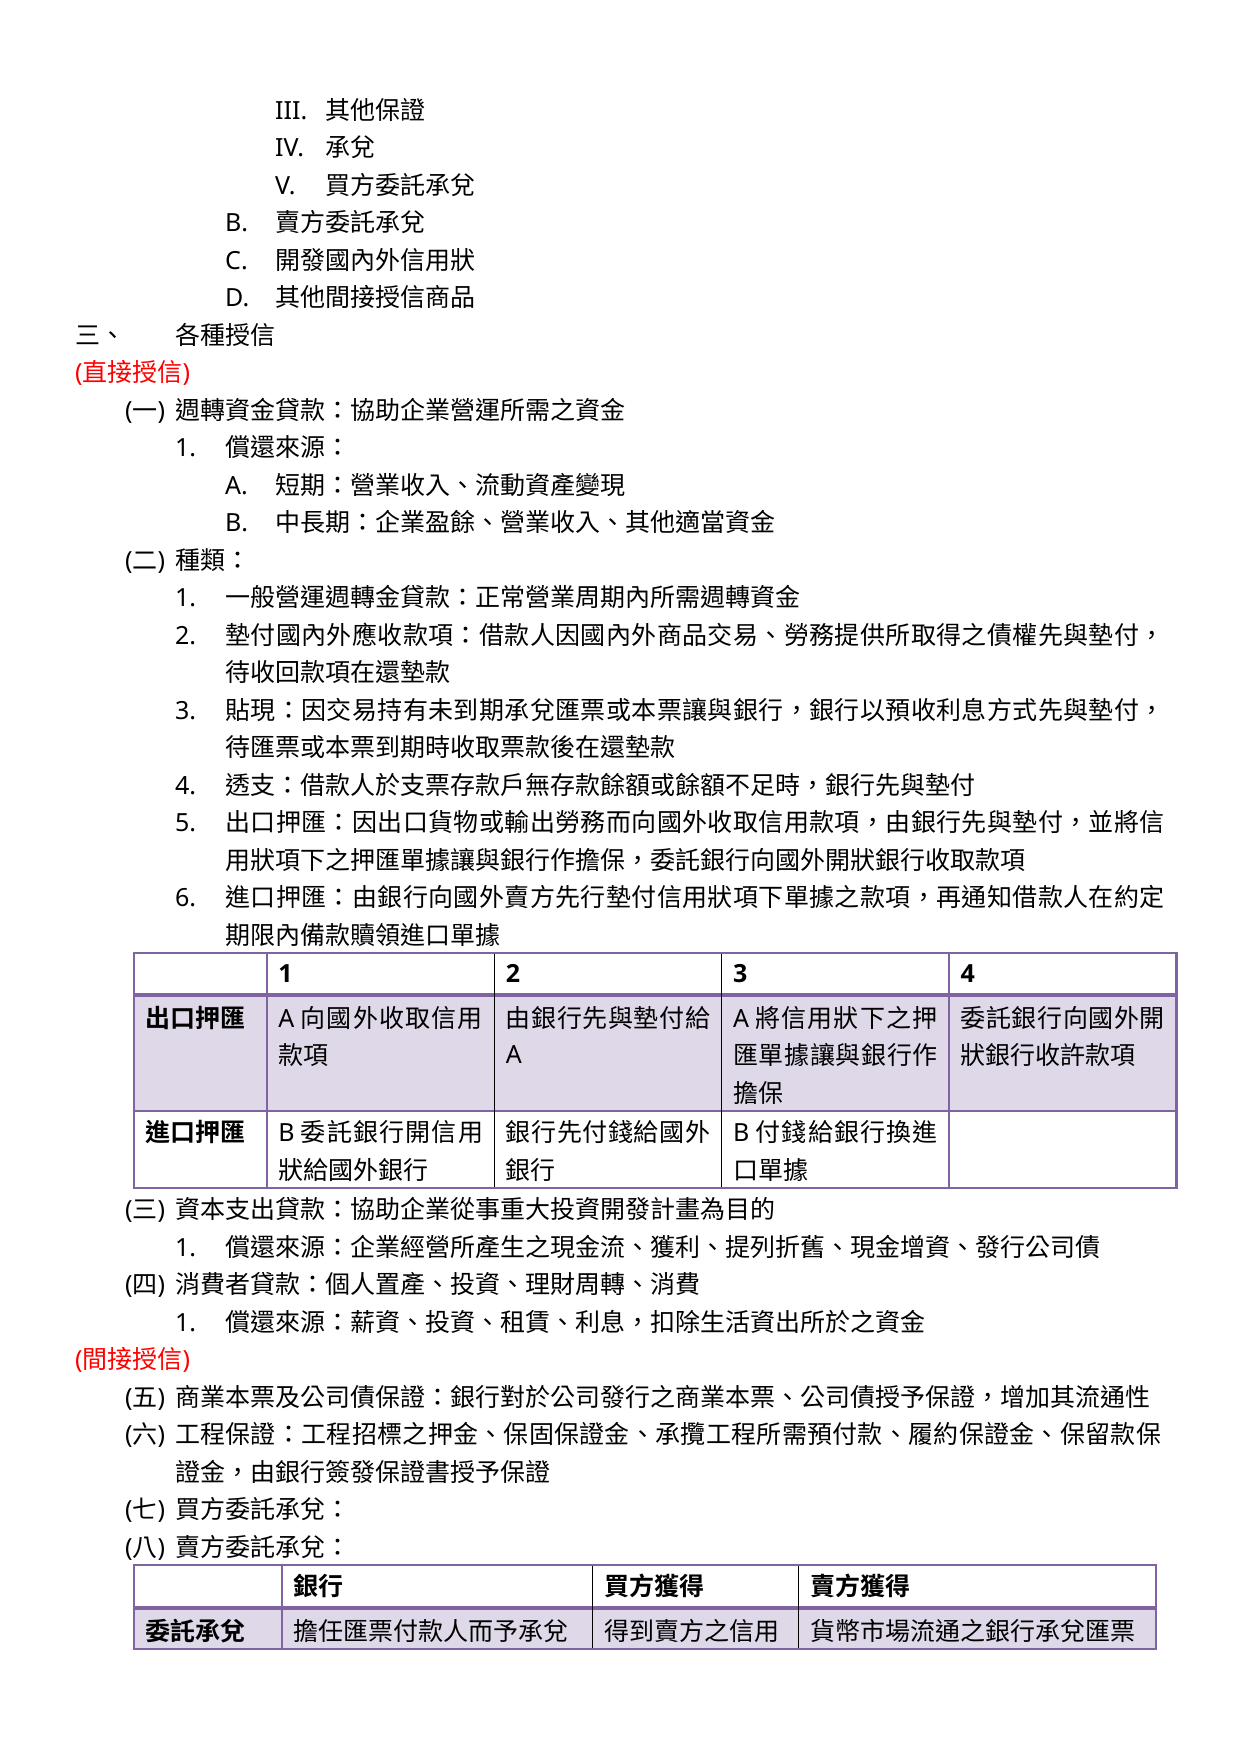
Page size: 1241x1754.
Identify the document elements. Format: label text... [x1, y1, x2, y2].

list 進口押匯：由銀行向國外賣方先行墊付信用狀項下單據之款項，再通知借款人在約定期限內備款贖領進口單據 [175, 877, 1165, 952]
list 出口押匯：因出口貨物或輸出勞務而向國外收取信用款項，由銀行先與墊付，並將信用狀項下之押匯單據讓與銀行作擔保，委託銀行向國外開狀銀行收取款項 [175, 802, 1165, 877]
list 貼現：因交易持有未到期承兌匯票或本票讓與銀行，銀行以預收利息方式先與墊付，待匯票或本票到期時收取票款後在還墊款 [175, 689, 1165, 764]
table_cell 由銀行先與墊付給A [495, 997, 721, 1110]
list 償還來源： [175, 427, 1165, 464]
table_header 2 [495, 954, 721, 993]
table_header 1 [268, 954, 494, 993]
list 短期：營業收入、流動資產變現 [225, 464, 1165, 502]
list 工程保證：工程招標之押金、保固保證金、承攬工程所需預付款、履約保證金、保留款保證金，由銀行簽發保證書授予保證 [125, 1414, 1165, 1489]
table_cell [950, 1112, 1175, 1187]
table_cell 擔任匯票付款人而予承兌 [283, 1610, 592, 1648]
table_cell 委託承兌 [135, 1610, 281, 1648]
list 其他間接授信商品 [225, 277, 1165, 314]
list 各種授信 [75, 314, 1165, 352]
list 賣方委託承兌： [125, 1527, 1165, 1564]
list 透支：借款人於支票存款戶無存款餘額或餘額不足時，銀行先與墊付 [175, 764, 1165, 802]
list 中長期：企業盈餘、營業收入、其他適當資金 [225, 502, 1165, 539]
table_cell 進口押匯 [135, 1112, 266, 1187]
table_cell 委託銀行向國外開狀銀行收許款項 [950, 997, 1175, 1110]
list 償還來源：企業經營所產生之現金流、獲利、提列折舊、現金增資、發行公司債 [175, 1227, 1165, 1264]
table_cell 出口押匯 [135, 997, 266, 1110]
list 商業本票及公司債保證：銀行對於公司發行之商業本票、公司債授予保證，增加其流通性 [125, 1377, 1165, 1414]
list 買方委託承兌 [275, 164, 1165, 202]
table_header 4 [950, 954, 1175, 993]
list 買方委託承兌： [125, 1489, 1165, 1527]
list 一般營運週轉金貸款：正常營業周期內所需週轉資金 [175, 577, 1165, 614]
text (直接授信) [75, 352, 1165, 389]
list 資本支出貸款：協助企業從事重大投資開發計畫為目的 [125, 1189, 1165, 1227]
table_cell 貨幣市場流通之銀行承兌匯票 [799, 1610, 1155, 1648]
table_header [135, 954, 266, 993]
list 消費者貸款：個人置產、投資、理財周轉、消費 [125, 1264, 1165, 1302]
table_header 買方獲得 [593, 1566, 798, 1606]
list 賣方委託承兌 [225, 202, 1165, 239]
table_cell A向國外收取信用款項 [268, 997, 494, 1110]
list 開發國內外信用狀 [225, 239, 1165, 277]
list 償還來源：薪資、投資、租賃、利息，扣除生活資出所於之資金 [175, 1302, 1165, 1339]
table_header 銀行 [283, 1566, 592, 1606]
list 其他保證 [275, 89, 1165, 127]
table_cell 得到賣方之信用 [593, 1610, 798, 1648]
table_cell B付錢給銀行換進口單據 [722, 1112, 948, 1187]
list 墊付國內外應收款項：借款人因國內外商品交易、勞務提供所取得之債權先與墊付，待收回款項在還墊款 [175, 614, 1165, 689]
table_header 賣方獲得 [799, 1566, 1155, 1606]
table_cell B委託銀行開信用狀給國外銀行 [268, 1112, 494, 1187]
list 週轉資金貸款：協助企業營運所需之資金 [125, 389, 1165, 427]
table_header [135, 1566, 281, 1606]
table_cell 銀行先付錢給國外銀行 [495, 1112, 721, 1187]
table_header 3 [722, 954, 948, 993]
table_cell A將信用狀下之押匯單據讓與銀行作擔保 [722, 997, 948, 1110]
list 種類： [125, 539, 1165, 577]
text (間接授信) [75, 1339, 1165, 1377]
list 承兌 [275, 127, 1165, 164]
